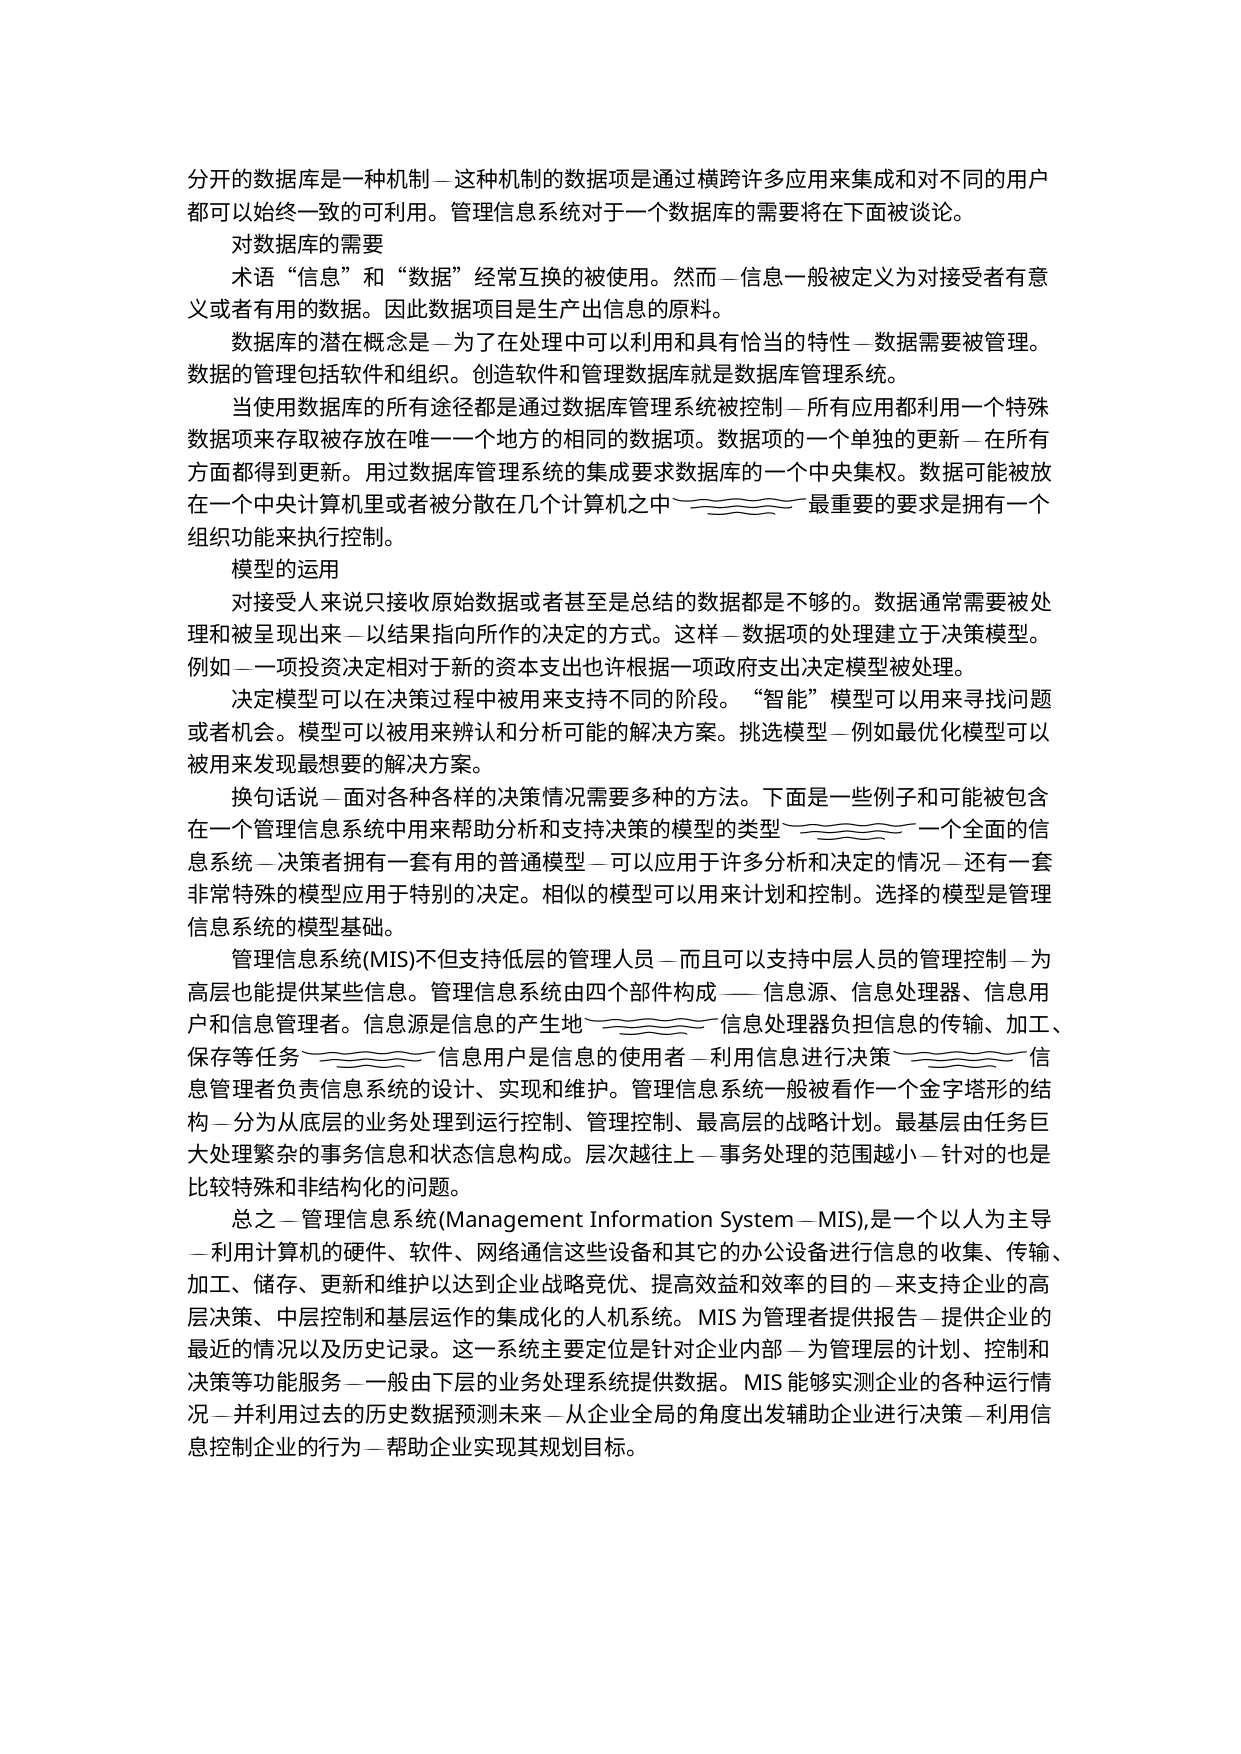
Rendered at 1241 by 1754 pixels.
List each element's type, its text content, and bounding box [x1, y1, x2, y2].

text 决定模型可以在决策过程中被用来支持不同的阶段。“智能”模型可以用来寻找问题或者机会。模型可以被用来辨认和分析可能的解决方案。挑选模型例如最优化模型可以被用来发现最想要的解决方案。 [187, 682, 1053, 779]
text 数据库的潜在概念是为了在处理中可以利用和具有恰当的特性数据需要被管理。数据的管理包括软件和组织。创造软件和管理数据库就是数据库管理系统。 [187, 324, 1053, 389]
text 对接受人来说只接收原始数据或者甚至是总结的数据都是不够的。数据通常需要被处理和被呈现出来以结果指向所作的决定的方式。这样数据项的处理建立于决策模型。例如一项投资决定相对于新的资本支出也许根据一项政府支出决定模型被处理。 [187, 584, 1053, 682]
text 对数据库的需要 [187, 227, 1053, 259]
text 总之管理信息系统(Management Information SystemMIS),是一个以人为主导利用计算机的硬件、软件、网络通信这些设备和其它的办公设备进行信息的收集、传输、加工、储存、更新和维护以达到企业战略竞优、提高效益和效率的目的来支持企业的高层决策、中层控制和基层运作的集成化的人机系统。MIS为管理者提供报告提供企业的最近的情况以及历史记录。这一系统主要定位是针对企业内部为管理层的计划、控制和决策等功能服务一般由下层的业务处理系统提供数据。MIS能够实测企业的各种运行情况并利用过去的历史数据预测未来从企业全局的角度出发辅助企业进行决策利用信息控制企业的行为帮助企业实现其规划目标。 [187, 1202, 1053, 1462]
text 当使用数据库的所有途径都是通过数据库管理系统被控制所有应用都利用一个特殊数据项来存取被存放在唯一一个地方的相同的数据项。数据项的一个单独的更新在所有方面都得到更新。用过数据库管理系统的集成要求数据库的一个中央集权。数据可能被放在一个中央计算机里或者被分散在几个计算机之中最重要的要求是拥有一个组织功能来执行控制。 [187, 389, 1053, 552]
text 术语“信息”和“数据”经常互换的被使用。然而信息一般被定义为对接受者有意义或者有用的数据。因此数据项目是生产出信息的原料。 [187, 259, 1053, 324]
text 换句话说面对各种各样的决策情况需要多种的方法。下面是一些例子和可能被包含在一个管理信息系统中用来帮助分析和支持决策的模型的类型一个全面的信息系统决策者拥有一套有用的普通模型可以应用于许多分析和决定的情况还有一套非常特殊的模型应用于特别的决定。相似的模型可以用来计划和控制。选择的模型是管理信息系统的模型基础。 [187, 779, 1053, 942]
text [187, 162, 1053, 227]
text 管理信息系统(MIS)不但支持低层的管理人员而且可以支持中层人员的管理控制为高层也能提供某些信息。管理信息系统由四个部件构成信息源、信息处理器、信息用户和信息管理者。信息源是信息的产生地信息处理器负担信息的传输、加工、保存等任务信息用户是信息的使用者利用信息进行决策信息管理者负责信息系统的设计、实现和维护。管理信息系统一般被看作一个金字塔形的结构分为从底层的业务处理到运行控制、管理控制、最高层的战略计划。最基层由任务巨大处理繁杂的事务信息和状态信息构成。层次越往上事务处理的范围越小针对的也是比较特殊和非结构化的问题。 [187, 942, 1053, 1202]
text 模型的运用 [187, 552, 1053, 584]
